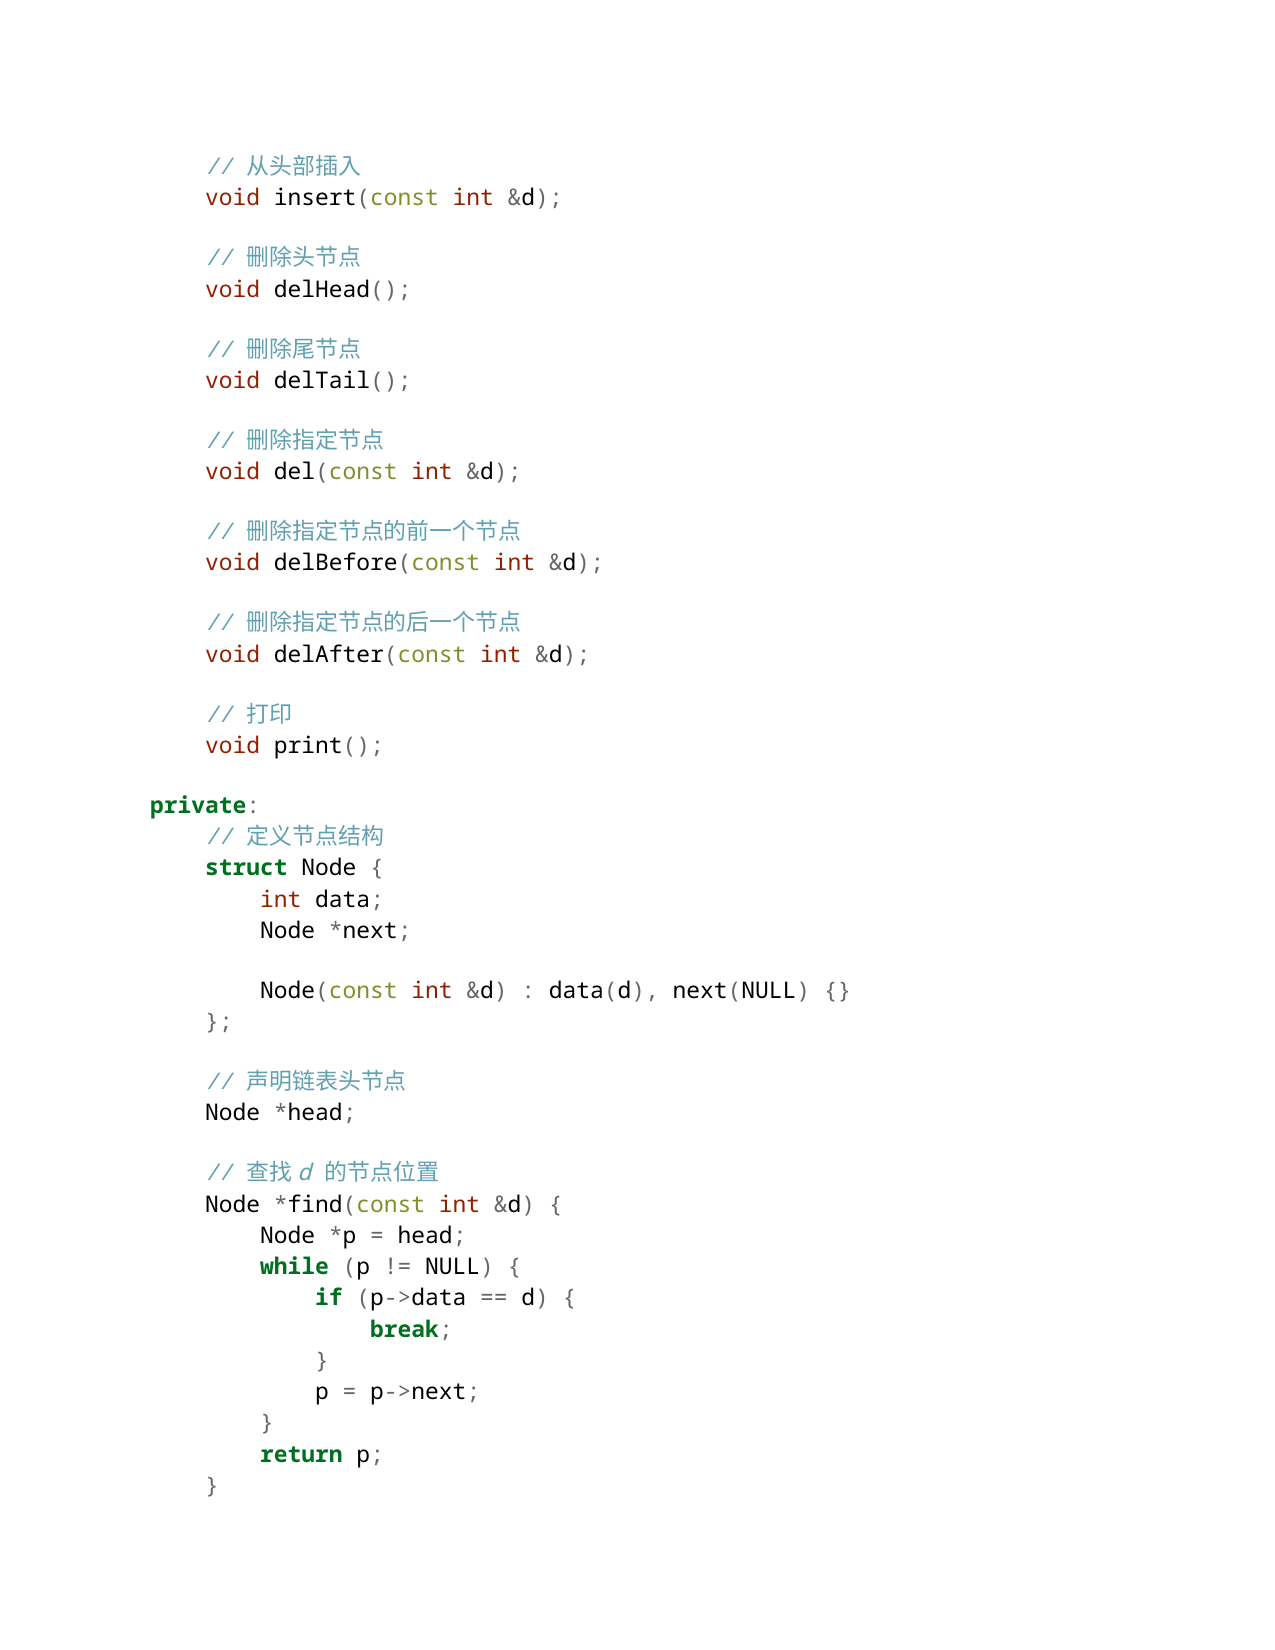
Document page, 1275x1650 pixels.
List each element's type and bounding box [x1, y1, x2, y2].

text [150, 150, 1125, 1500]
